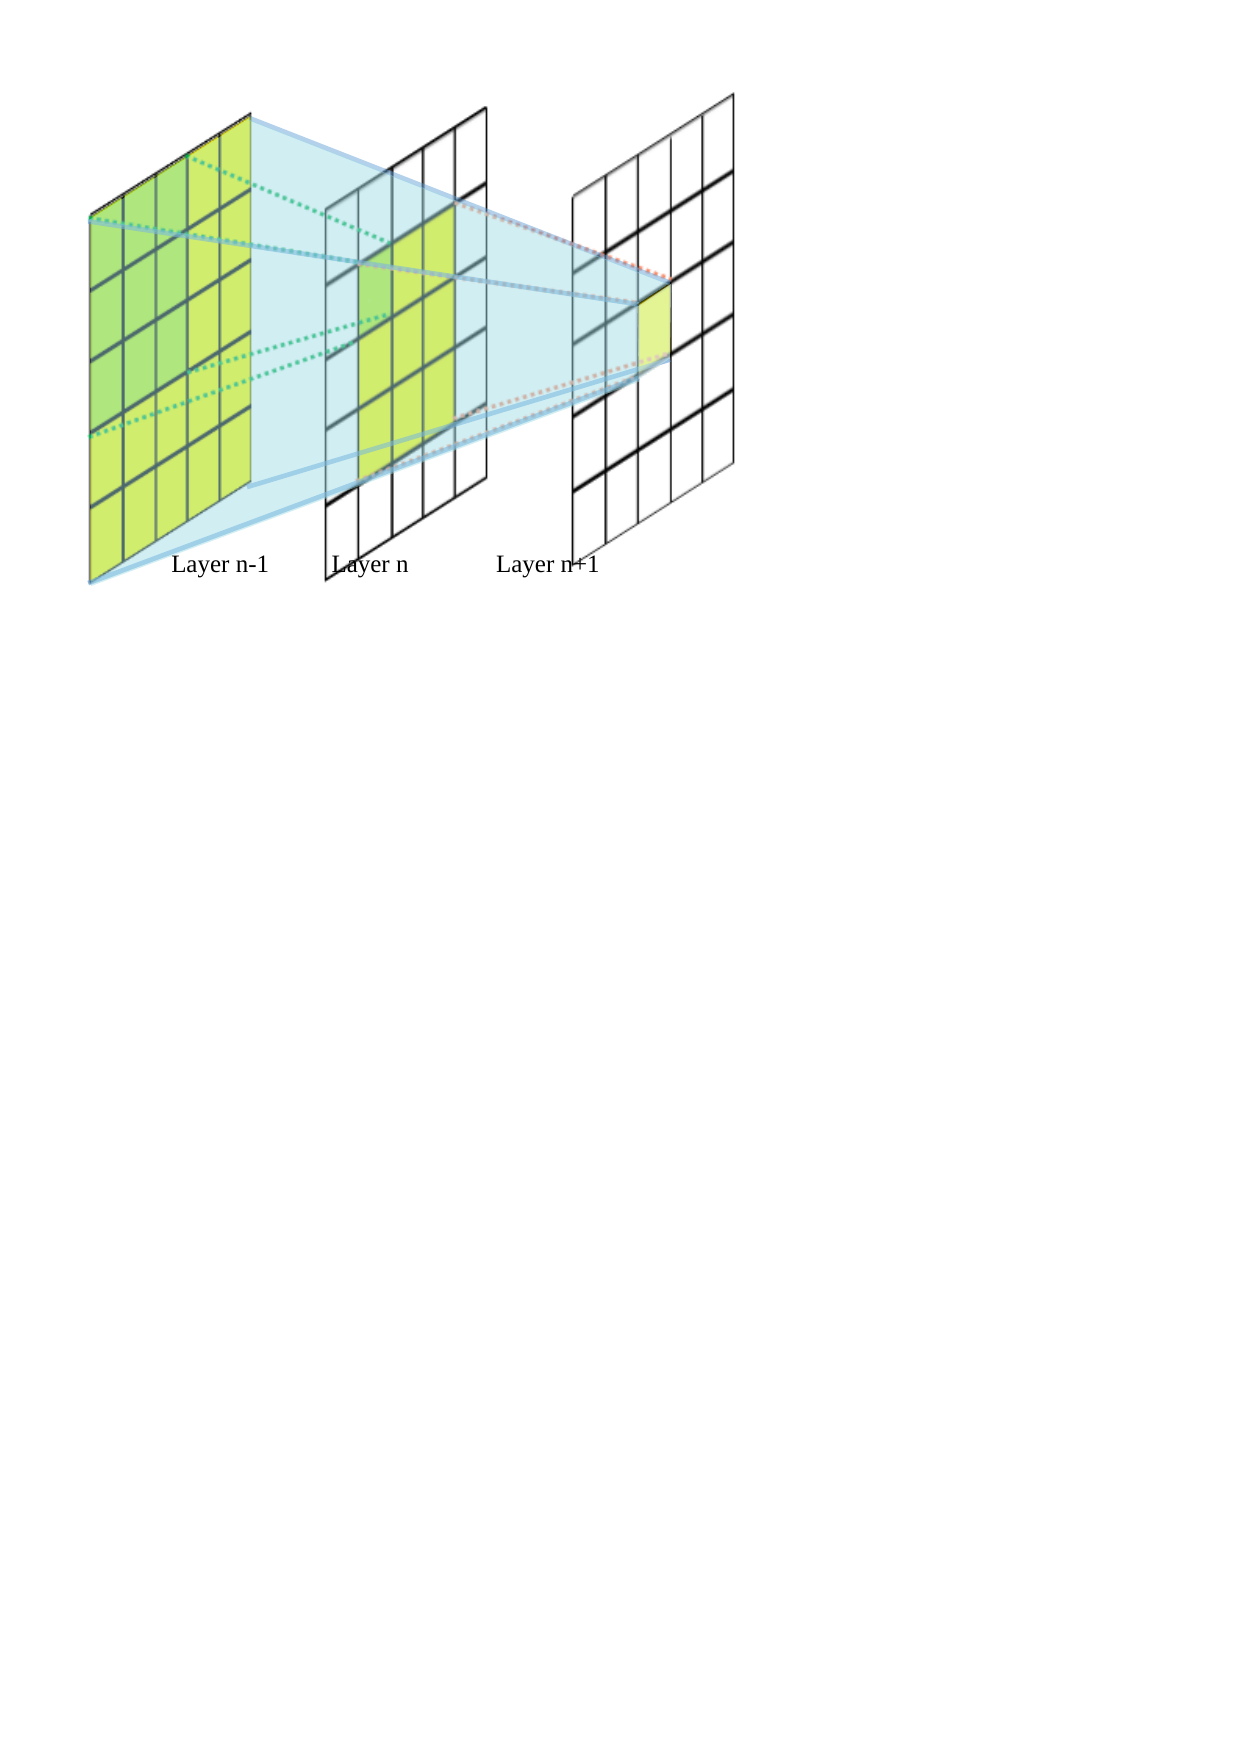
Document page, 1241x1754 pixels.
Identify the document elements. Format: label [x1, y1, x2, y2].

picture [75, 80, 747, 595]
